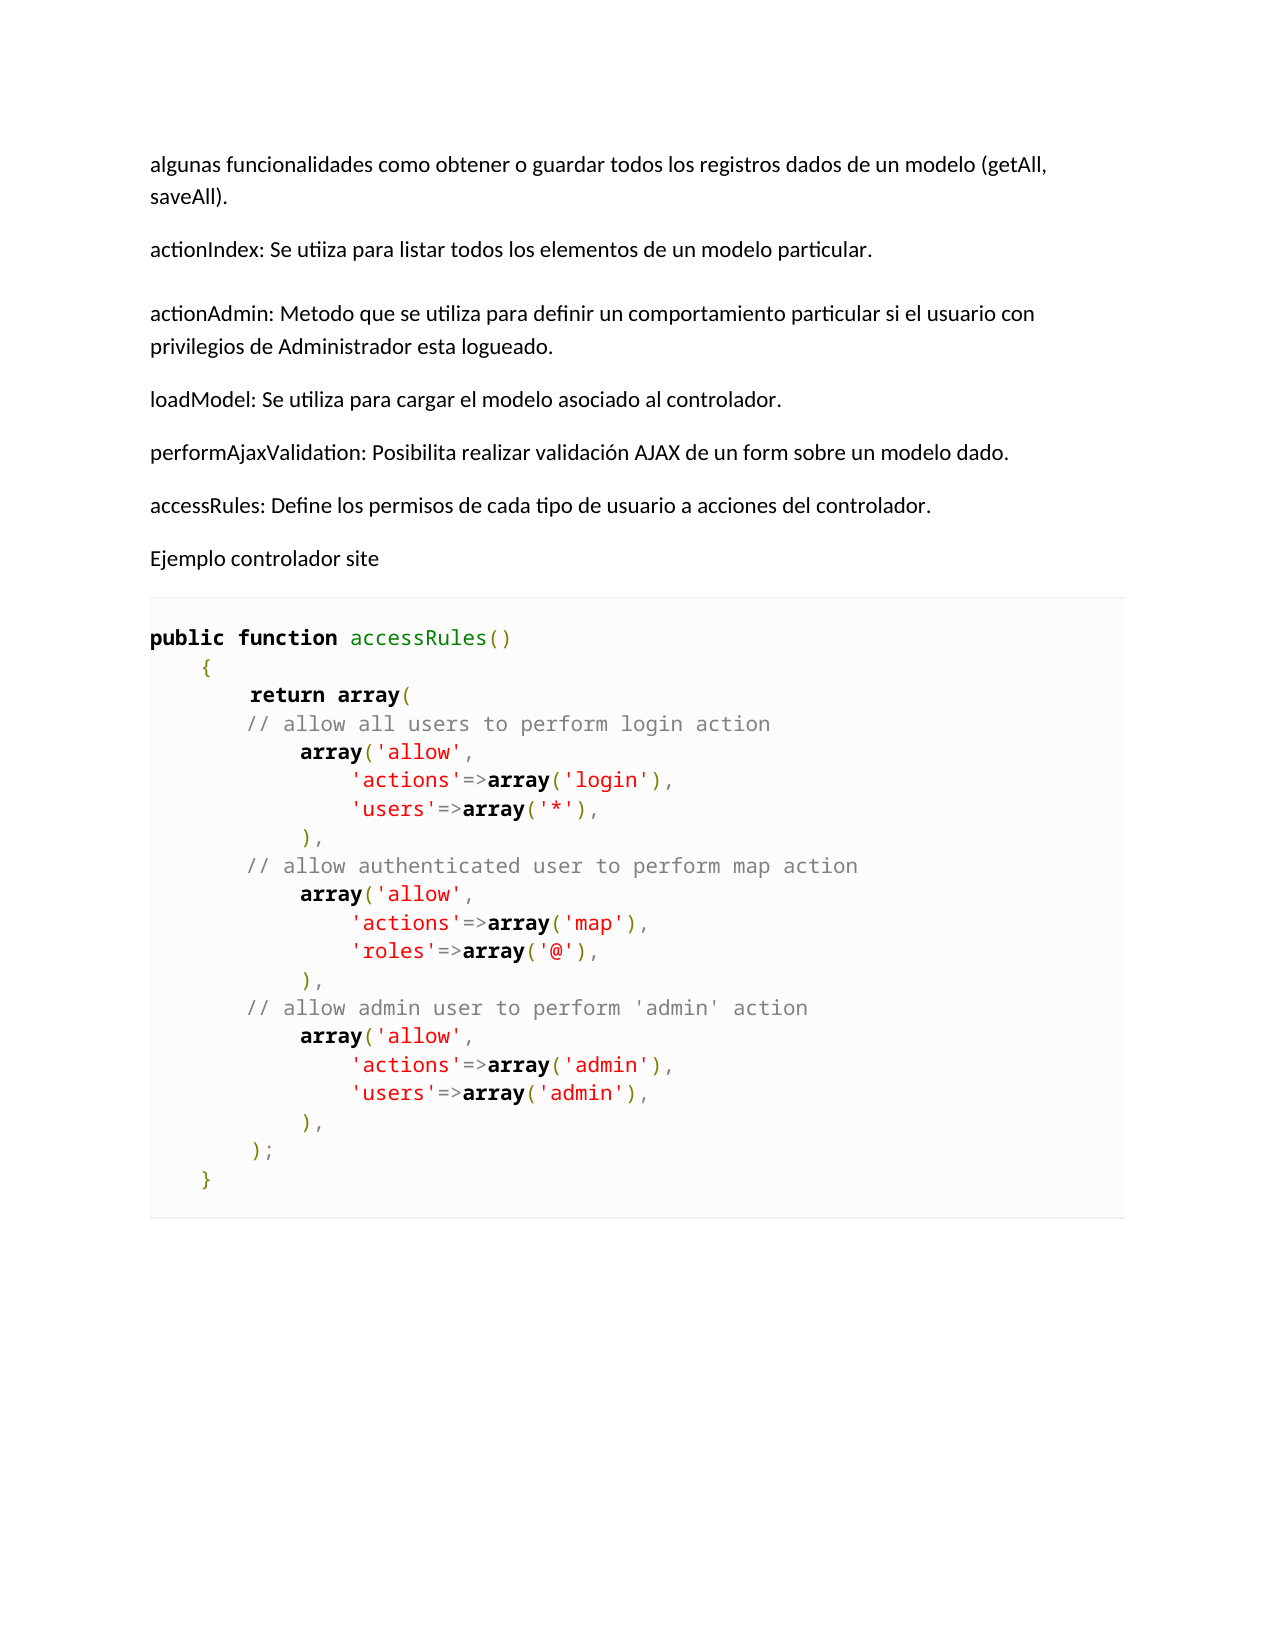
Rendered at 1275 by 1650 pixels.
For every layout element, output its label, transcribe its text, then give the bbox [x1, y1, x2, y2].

text ), [150, 965, 1125, 993]
text // allow admin user to perform 'admin' action [150, 993, 1125, 1022]
text public function accessRules() [150, 598, 1125, 652]
text accessRules: Define los permisos de cada tipo de usuario a acciones del controlador. [150, 491, 1125, 519]
text } [150, 1137, 1125, 1217]
text // allow authenticated user to perform map action [150, 851, 1125, 879]
text 'actions'=>array('admin'), [150, 1050, 1125, 1078]
text ), [150, 822, 1125, 851]
text 'roles'=>array('@'), [150, 936, 1125, 965]
text // allow all users to perform login action [150, 709, 1125, 737]
text return array( [150, 680, 1125, 709]
text 'actions'=>array('login'), [150, 766, 1125, 794]
text performAjaxValidation: Posibilita realizar validación AJAX de un form sobre un modelo dado. [150, 438, 1125, 466]
text array('allow', [150, 1022, 1125, 1050]
text 'actions'=>array('map'), [150, 908, 1125, 936]
text 'users'=>array('*'), [150, 794, 1125, 822]
text Ejemplo controlador site [150, 544, 1125, 572]
text ), [150, 1107, 1125, 1135]
text { [150, 652, 1125, 680]
text 'users'=>array('admin'), [150, 1078, 1125, 1107]
text array('allow', [150, 737, 1125, 766]
text actionIndex: Se utiiza para listar todos los elementos de un modelo particular. actionAdmin: Metodo que se utiliza para definir un comportamiento particular si el usuario con privilegios de Administrador esta logueado. [150, 235, 1125, 360]
text loadModel: Se utiliza para cargar el modelo asociado al controlador. [150, 385, 1125, 413]
text array('allow', [150, 879, 1125, 908]
